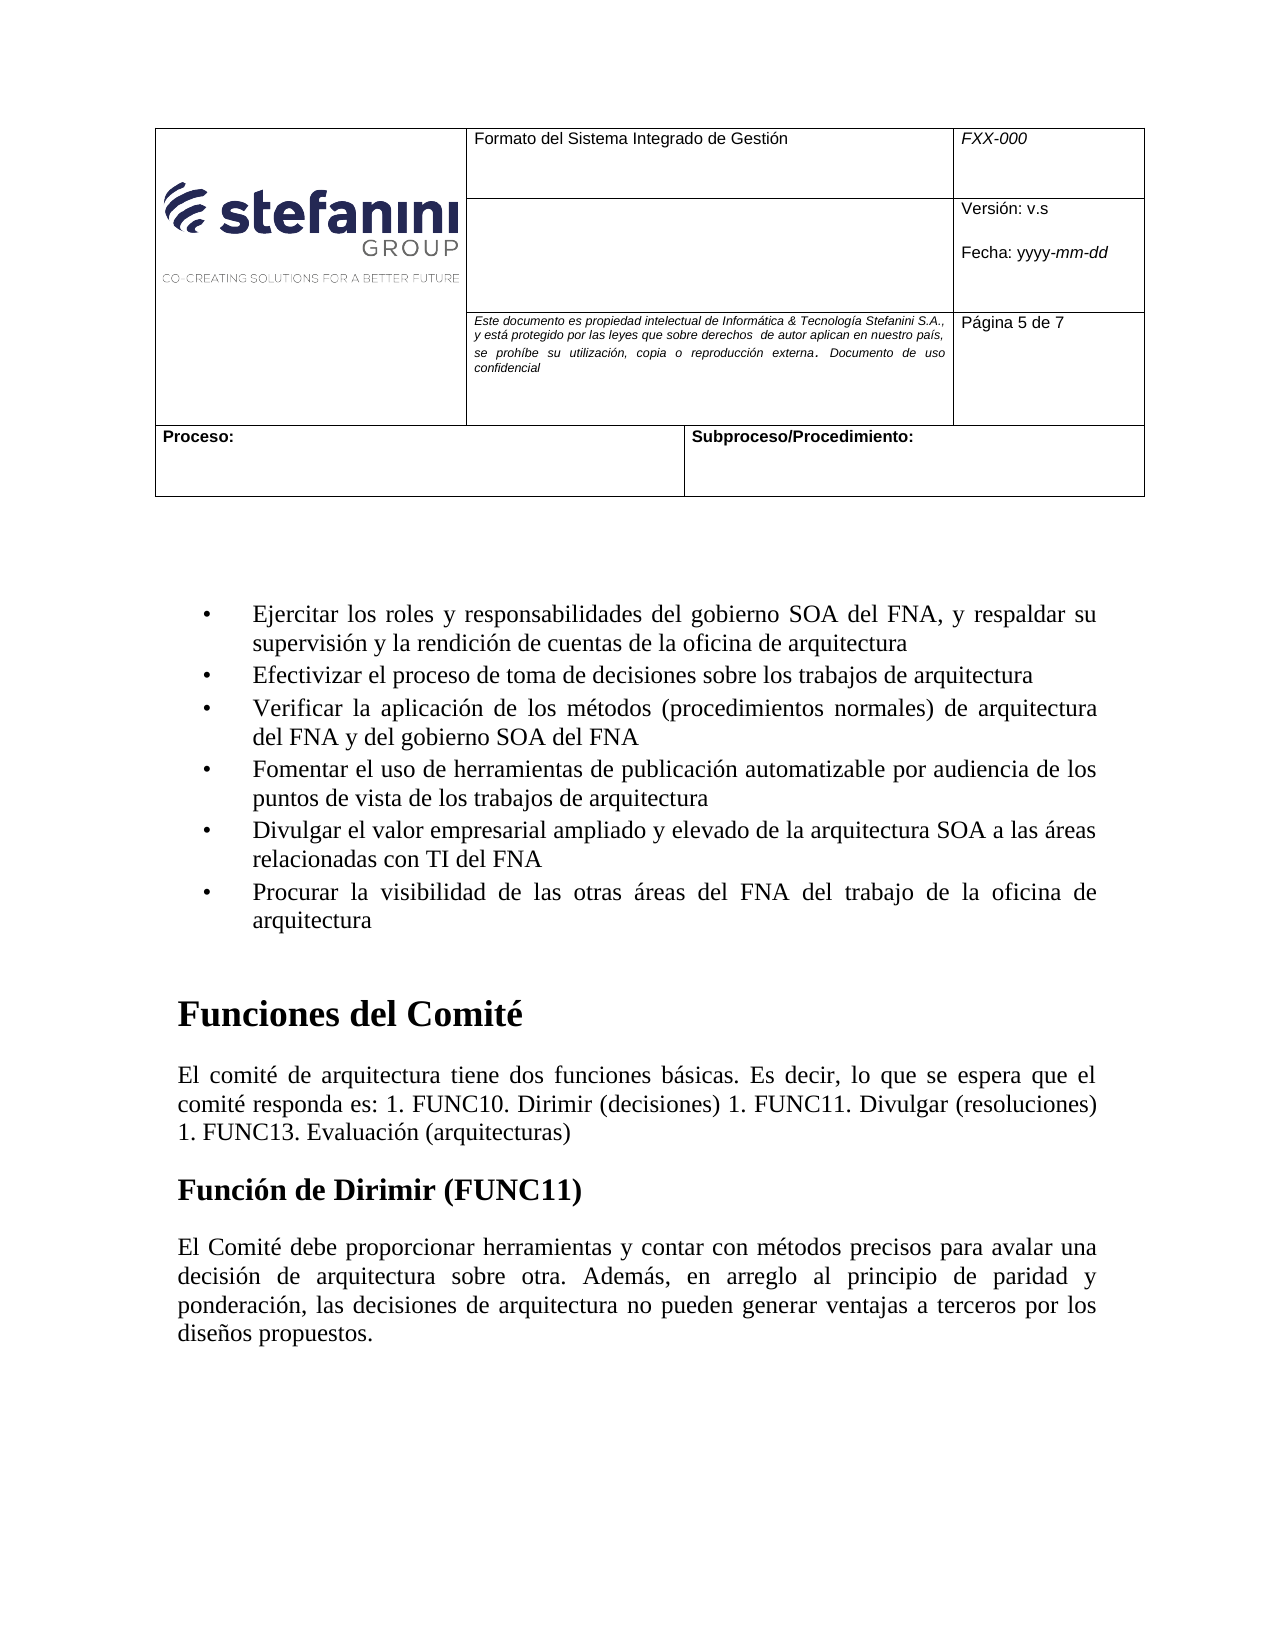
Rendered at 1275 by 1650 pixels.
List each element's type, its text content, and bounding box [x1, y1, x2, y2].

list Ejercitar los roles y responsabilidades del gobierno SOA del FNA, y respaldar su supervisión y la rendición de cuentas de la oficina de arquitectura [202, 599, 1098, 657]
list Divulgar el valor empresarial ampliado y elevado de la arquitectura SOA a las áreas relacionadas con TI del FNA [202, 816, 1098, 873]
text El Comité debe proporcionar herramientas y contar con métodos precisos para avalar una decisión de arquitectura sobre otra. Además, en arreglo al principio de paridad y ponderación, las decisiones de arquitectura no pueden generar ventajas a terceros por los diseños propuestos. [177, 1232, 1098, 1347]
list Fomentar el uso de herramientas de publicación automatizable por audiencia de los puntos de vista de los trabajos de arquitectura [202, 754, 1098, 812]
text El comité de arquitectura tiene dos funciones básicas. Es decir, lo que se espera que el comité responda es: 1. FUNC10. Dirimir (decisiones) 1. FUNC11. Divulgar (resoluciones) 1. FUNC13. Evaluación (arquitecturas) [177, 1060, 1098, 1146]
list Efectivizar el proceso de toma de decisiones sobre los trabajos de arquitectura [202, 661, 1098, 689]
subtitle Funciones del Comité [177, 992, 1098, 1035]
picture [162, 182, 460, 286]
list Verificar la aplicación de los métodos (procedimientos normales) de arquitectura del FNA y del gobierno SOA del FNA [202, 693, 1098, 751]
subtitle Función de Dirimir (FUNC11) [177, 1171, 1098, 1207]
list Procurar la visibilidad de las otras áreas del FNA del trabajo de la oficina de arquitectura [202, 877, 1098, 934]
